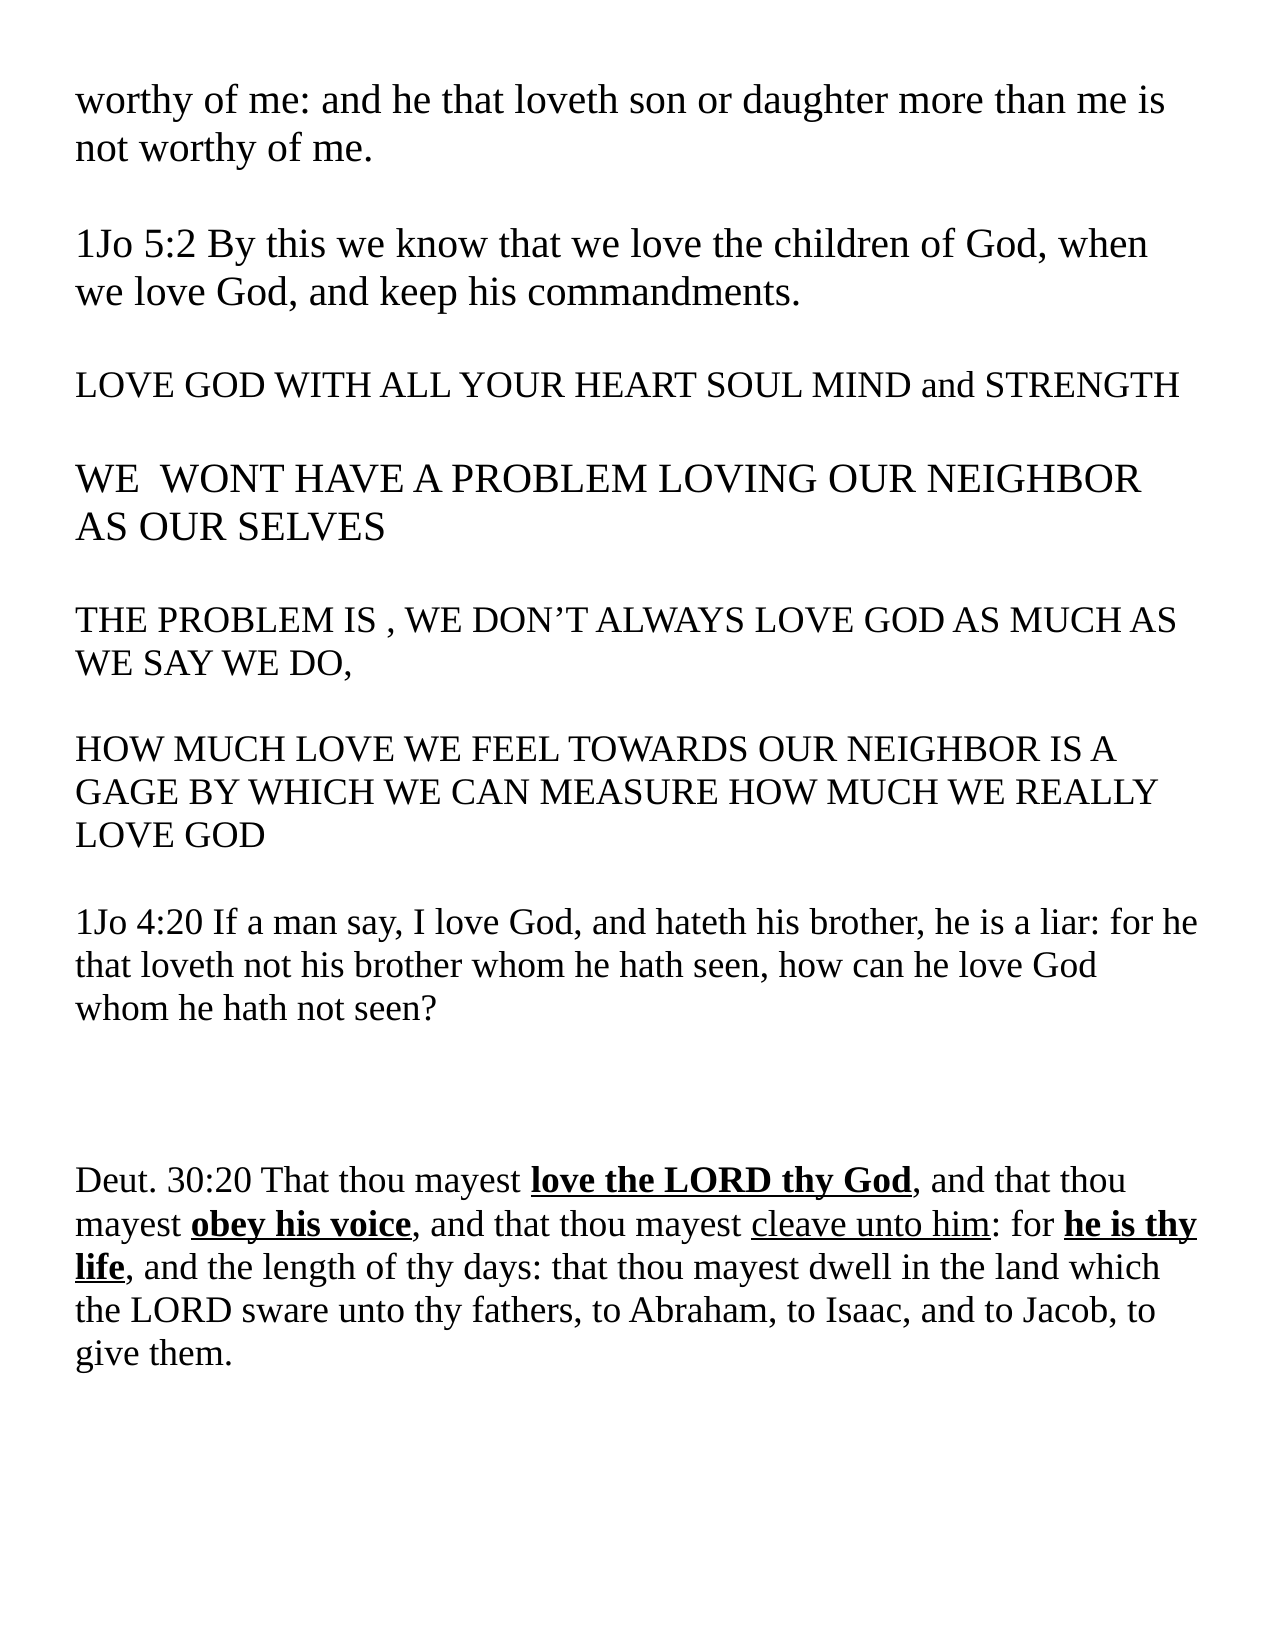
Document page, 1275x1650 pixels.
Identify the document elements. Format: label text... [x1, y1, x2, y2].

text 1Jo 5:2 By this we know that we love the children of God, when we love God, and keep his commandments. [75, 219, 1200, 314]
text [75, 75, 1200, 171]
text Deut. 30:20 That thou mayest love the LORD thy God, and that thou mayest obey his voice, and that thou mayest cleave unto him: for he is thy life, and the length of thy days: that thou mayest dwell in the land which the LORD sware unto thy fathers, to Abraham, to Isaac, and to Jacob, to give them. [75, 1158, 1200, 1373]
text 1Jo 4:20 If a man say, I love God, and hateth his brother, he is a liar: for he that loveth not his brother whom he hath seen, how can he love God whom he hath not seen? [75, 899, 1200, 1028]
text THE PROBLEM IS , WE DON’T ALWAYS LOVE GOD AS MUCH AS WE SAY WE DO, [75, 597, 1200, 683]
text LOVE GOD WITH ALL YOUR HEART SOUL MIND and STRENGTH [75, 362, 1200, 406]
text WE WONT HAVE A PROBLEM LOVING OUR NEIGHBOR AS OUR SELVES [75, 453, 1200, 549]
text HOW MUCH LOVE WE FEEL TOWARDS OUR NEIGHBOR IS A GAGE BY WHICH WE CAN MEASURE HOW MUCH WE REALLY LOVE GOD [75, 727, 1200, 856]
